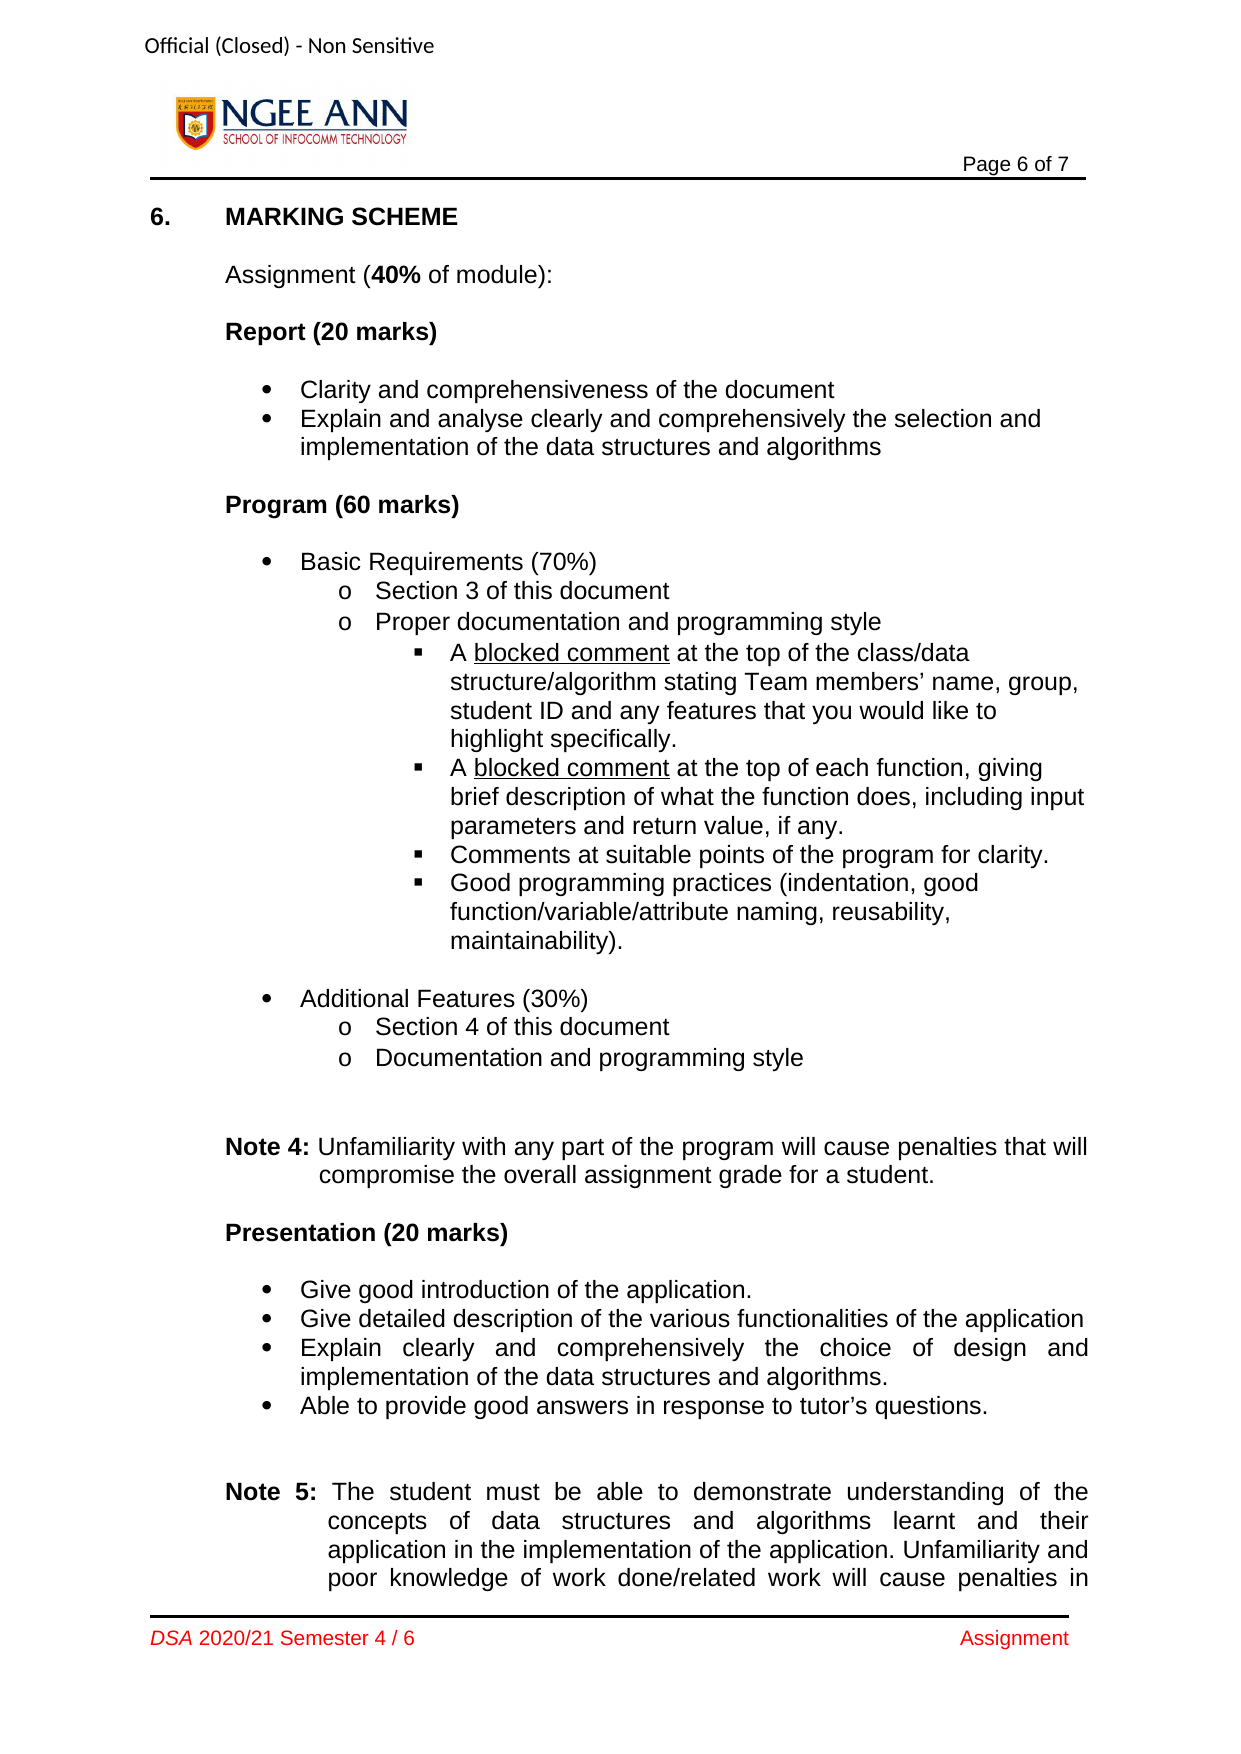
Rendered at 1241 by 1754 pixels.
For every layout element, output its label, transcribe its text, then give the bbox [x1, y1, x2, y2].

list Section 4 of this document [337, 1012, 1090, 1043]
list Additional Features (30%) [262, 983, 1090, 1012]
list Note 4: Unfamiliarity with any part of the program will cause penalties that will compromise the overall assignment grade for a student. [225, 1132, 1090, 1189]
list Assignment (40% of module): [225, 260, 1090, 288]
list Basic Requirements (70%) [262, 547, 1090, 576]
list Section 3 of this document [337, 576, 1090, 607]
list MARKING SCHEME [150, 202, 1090, 231]
list Program (60 marks) [225, 490, 1090, 519]
list Clarity and comprehensiveness of the document [262, 375, 1090, 403]
list A blocked comment at the top of each function, giving brief description of what the function does, including input parameters and return value, if any. [412, 753, 1090, 839]
list Explain clearly and comprehensively the choice of design and implementation of the data structures and algorithms. [262, 1333, 1090, 1391]
list Good programming practices (indentation, good function/variable/attribute naming, reusability, maintainability). [412, 868, 1090, 955]
list Proper documentation and programming style [337, 607, 1090, 638]
list Presentation (20 marks) [225, 1218, 1090, 1247]
list A blocked comment at the top of the class/data structure/algorithm stating Team members’ name, group, student ID and any features that you would like to highlight specifically. [412, 638, 1090, 753]
list Able to provide good answers in response to tutor’s questions. [262, 1391, 1090, 1420]
list Comments at suitable points of the program for clarity. [412, 839, 1090, 868]
list Documentation and programming style [337, 1043, 1090, 1074]
picture [150, 75, 432, 172]
list Explain and analyse clearly and comprehensively the selection and implementation of the data structures and algorithms [262, 403, 1090, 461]
list Give good introduction of the application. [262, 1276, 1090, 1304]
list Give detailed description of the various functionalities of the application [262, 1304, 1090, 1333]
list Report (20 marks) [225, 317, 1090, 346]
